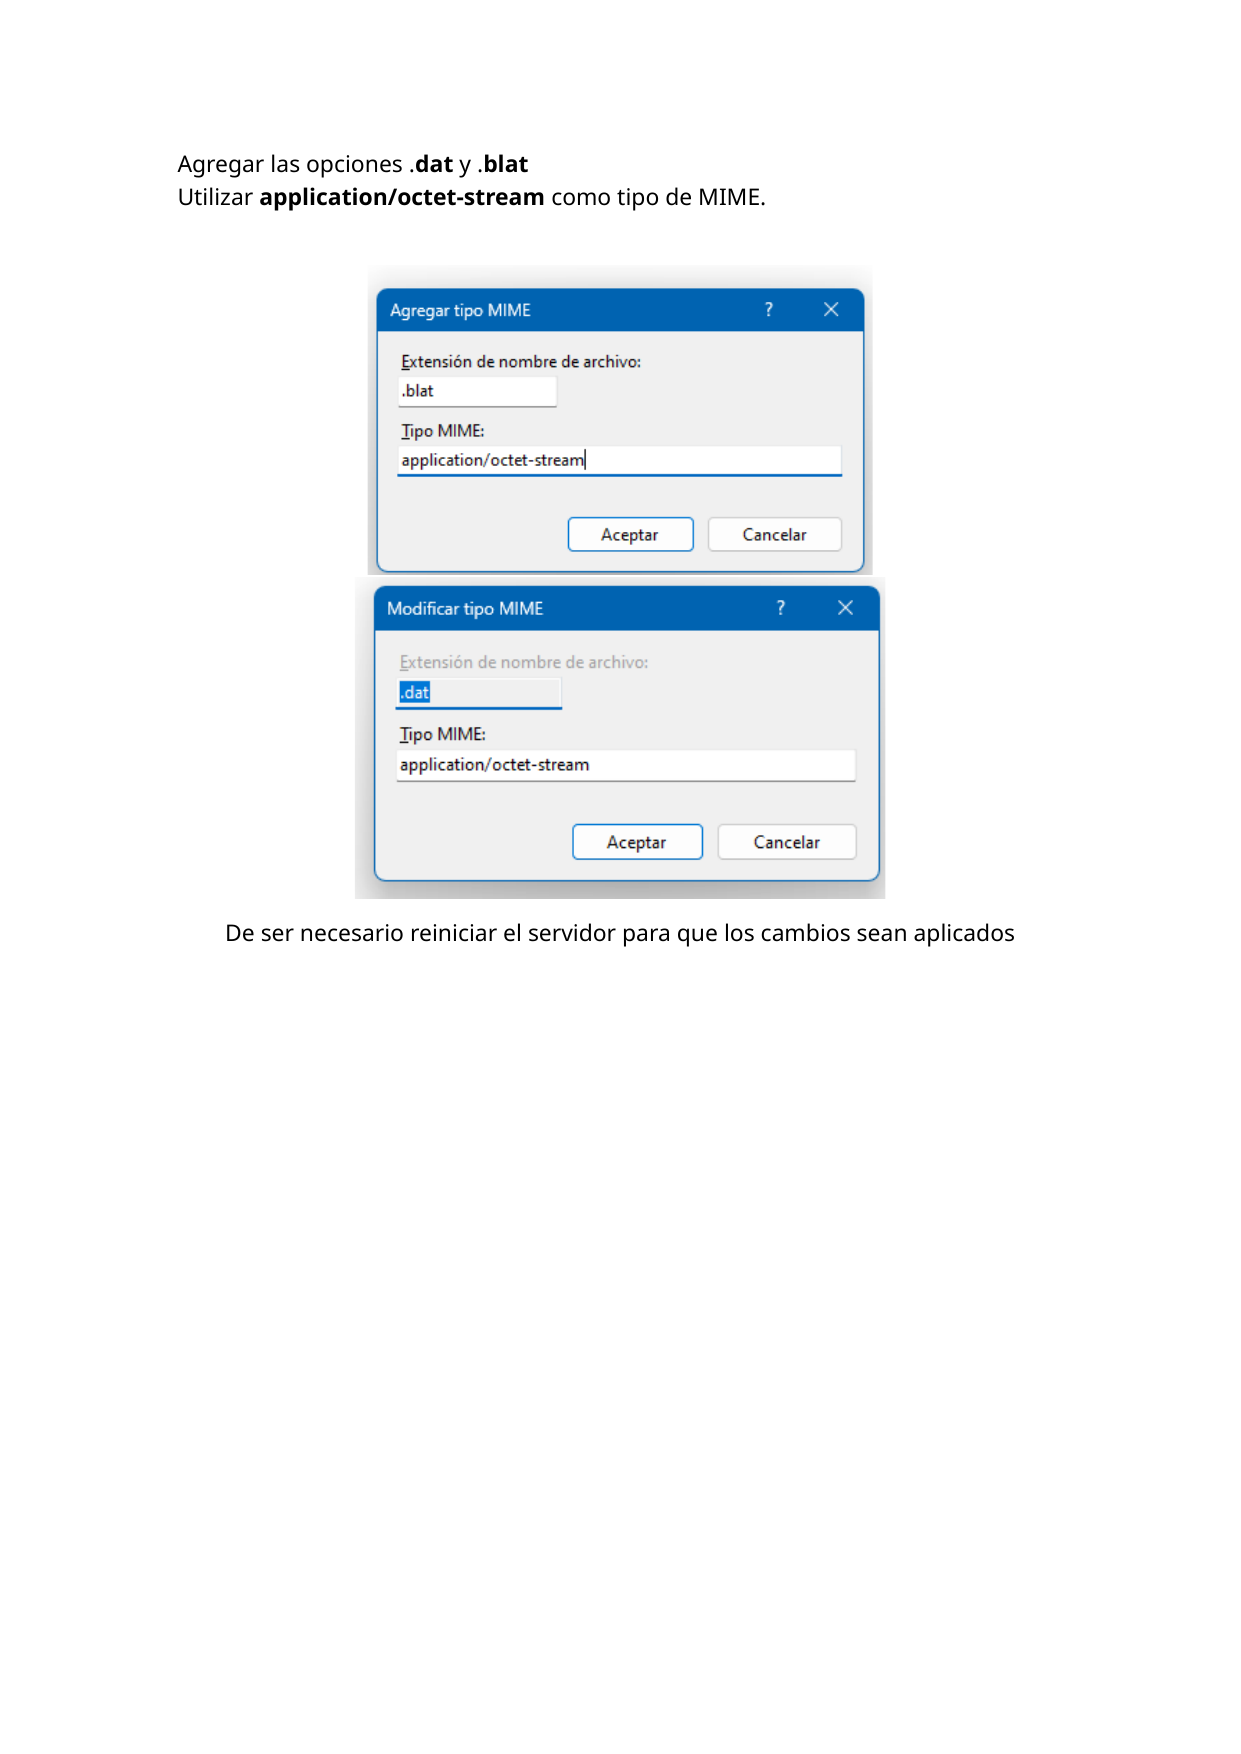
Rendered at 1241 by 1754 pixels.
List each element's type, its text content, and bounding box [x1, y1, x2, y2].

picture [354, 577, 886, 899]
text De ser necesario reiniciar el servidor para que los cambios sean aplicados [177, 917, 1063, 948]
picture [367, 265, 873, 575]
text Agregar las opciones .dat y .blat Utilizar application/octet-stream como tipo de MIME. [177, 148, 1063, 213]
